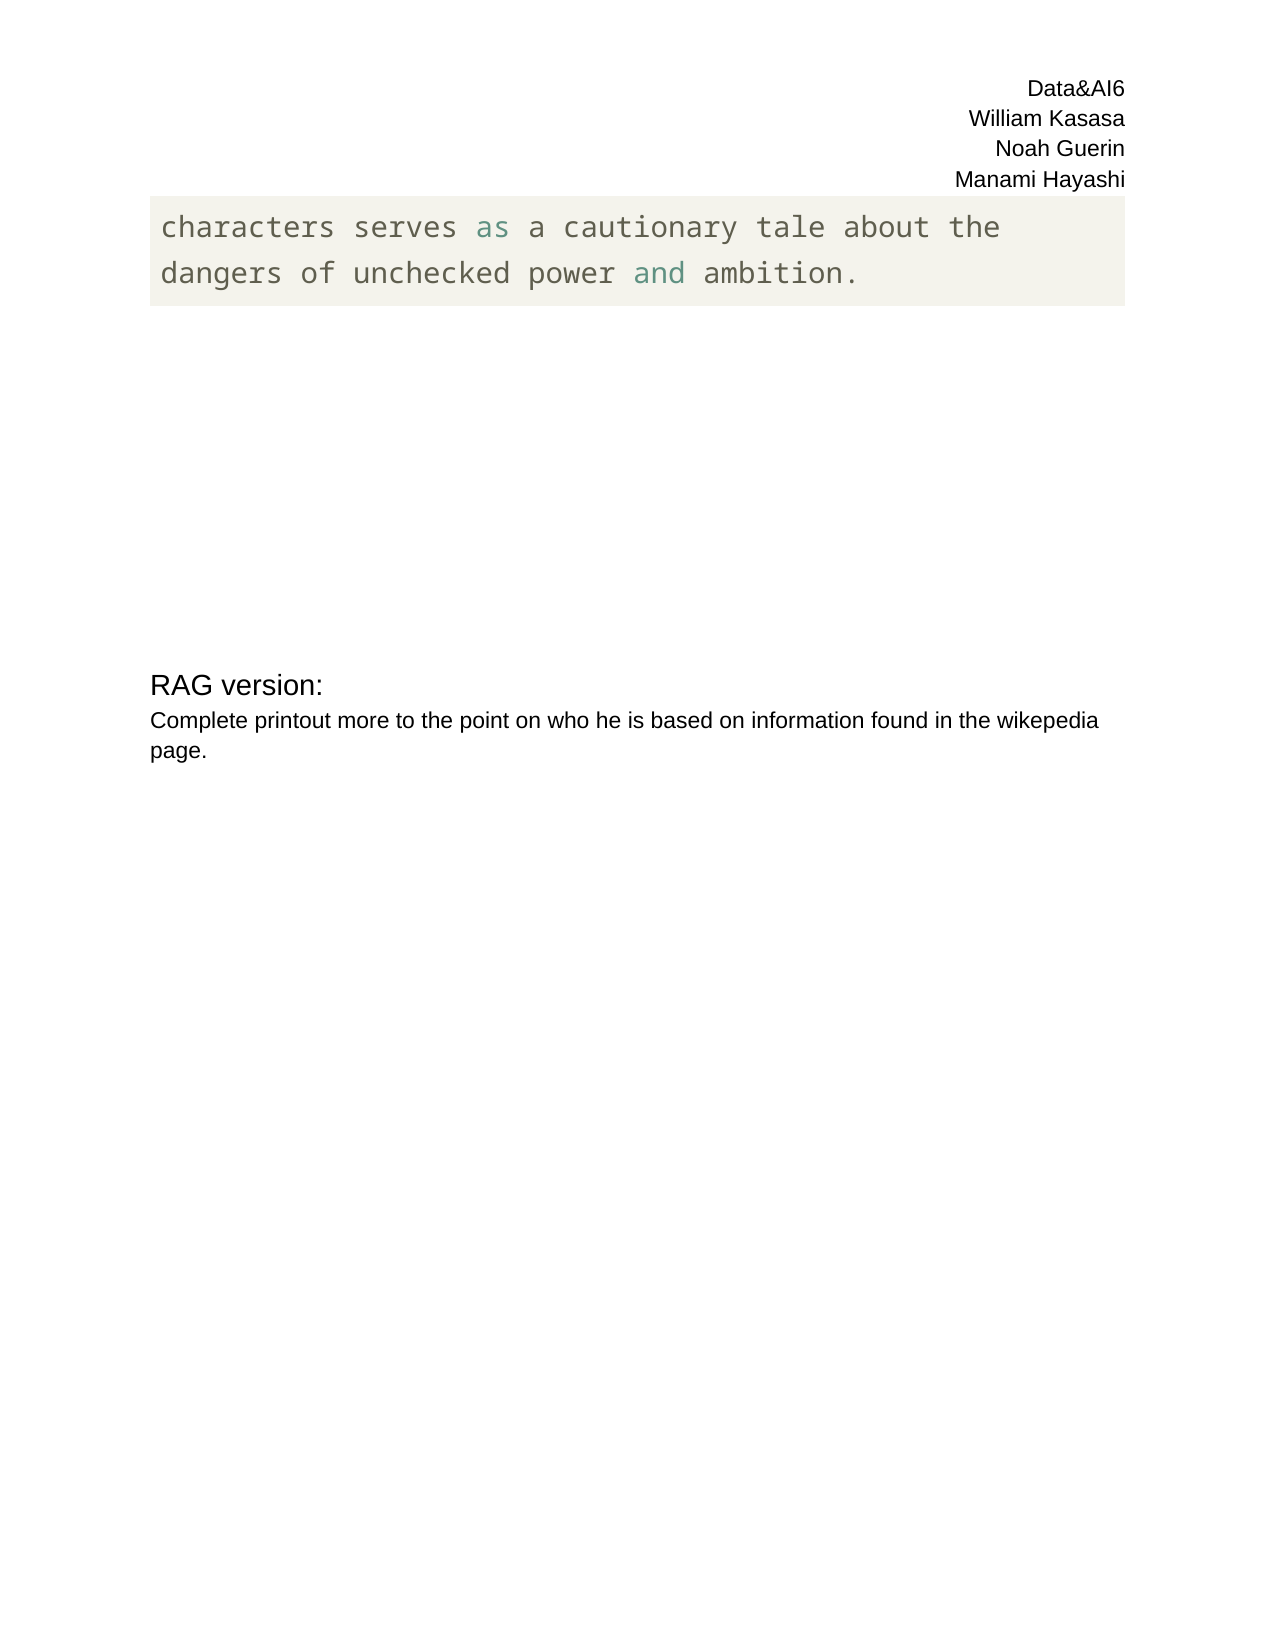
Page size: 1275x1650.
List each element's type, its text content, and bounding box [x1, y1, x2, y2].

text RAG version: [150, 668, 1125, 702]
text Complete printout more to the point on who he is based on information found in the wikepedia page. [150, 707, 1125, 763]
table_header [150, 196, 1125, 306]
